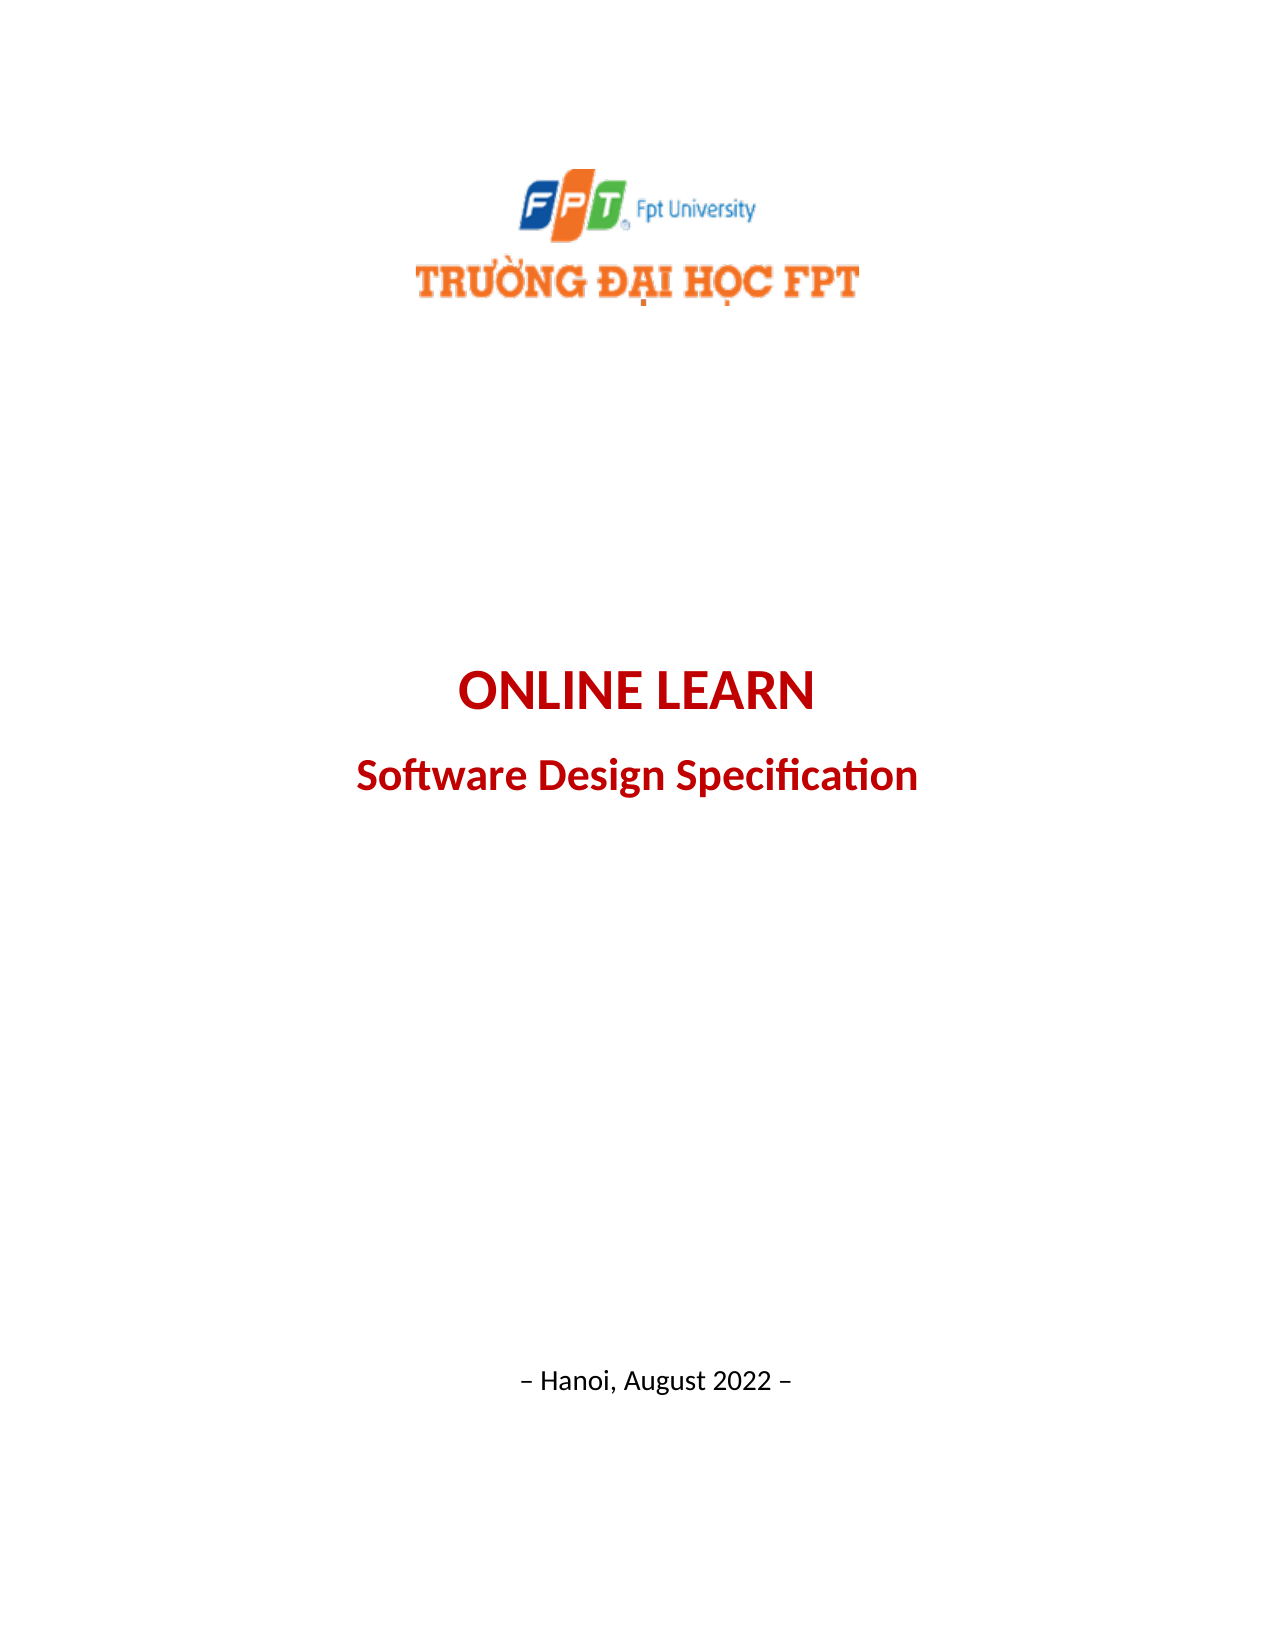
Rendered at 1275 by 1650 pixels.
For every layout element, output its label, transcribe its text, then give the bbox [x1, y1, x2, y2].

text – Hanoi, August 2022 – [413, 1362, 899, 1397]
text Online learn [150, 652, 1125, 724]
text Software Design Specification [150, 746, 1125, 802]
picture [415, 169, 860, 306]
